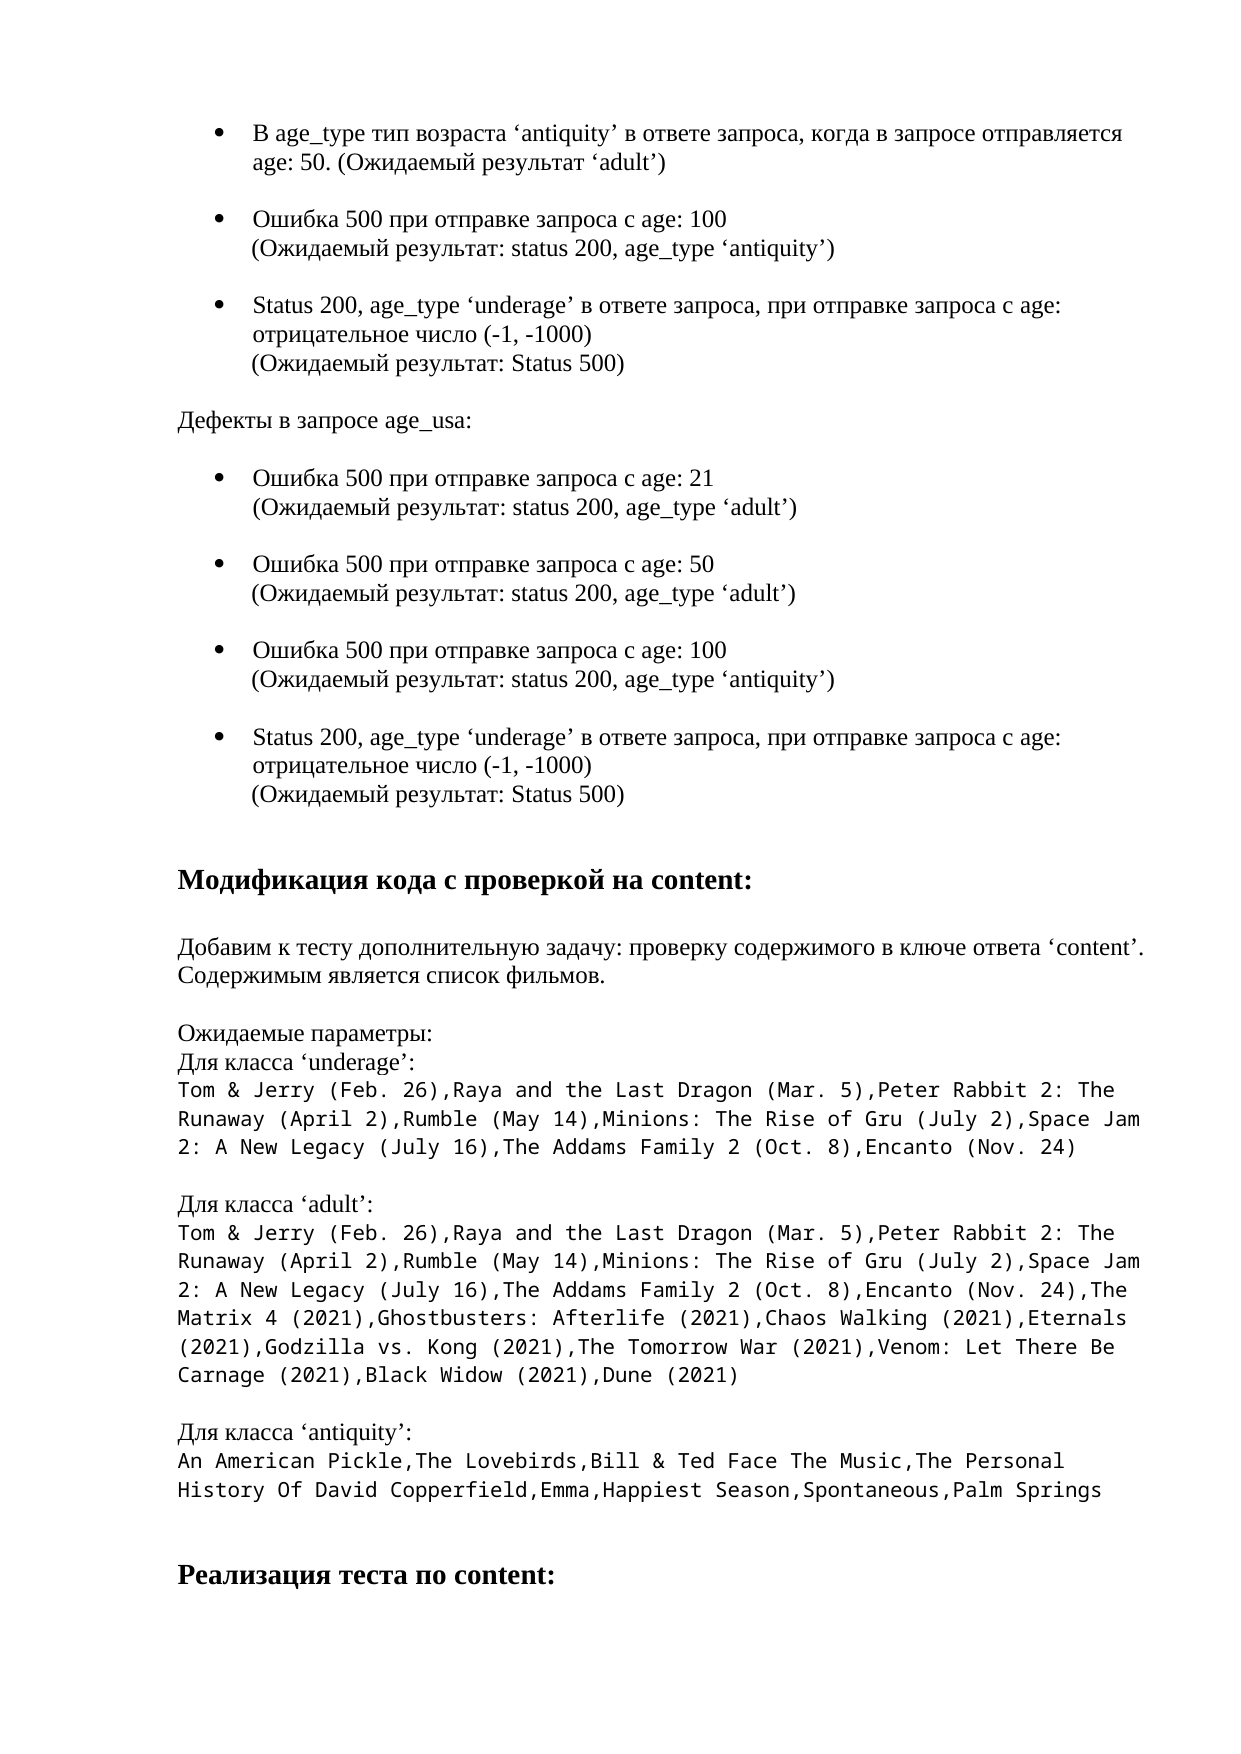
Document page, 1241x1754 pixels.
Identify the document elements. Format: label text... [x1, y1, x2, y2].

list Ошибка 500 при отправке запроса с age: 50 [215, 549, 1152, 578]
text (Ожидаемый результат: Status 500) [177, 348, 1152, 377]
list (Ожидаемый результат: status 200, age_type ‘adult’) [252, 492, 1152, 521]
list Status 200, age_type ‘underage’ в ответе запроса, при отправке запроса с age: отрицательное число (-1, -1000) [215, 722, 1152, 779]
text Ожидаемые параметры: [177, 1018, 1152, 1047]
list Ошибка 500 при отправке запроса с age: 100 [215, 204, 1152, 233]
text (Ожидаемый результат: status 200, age_type ‘antiquity’) [177, 233, 1152, 262]
text (Ожидаемый результат: status 200, age_type ‘adult’) [177, 578, 1152, 607]
list В age_type тип возраста ‘antiquity’ в ответе запроса, когда в запросе отправляется age: 50. (Ожидаемый результат ‘adult’) [215, 118, 1152, 176]
text Для класса ‘adult’: [177, 1189, 1152, 1218]
subtitle Реализация теста по content: [177, 1557, 1152, 1590]
text Добавим к тесту дополнительную задачу: проверку содержимого в ключе ответа ‘content’. [177, 932, 1152, 960]
list Ошибка 500 при отправке запроса с age: 21 [215, 463, 1152, 492]
text Tom & Jerry (Feb. 26),Raya and the Last Dragon (Mar. 5),Peter Rabbit 2: The Runaway (April 2),Rumble (May 14),Minions: The Rise of Gru (July 2),Space Jam 2: A New Legacy (July 16),The Addams Family 2 (Oct. 8),Encanto (Nov. 24),The Matrix 4 (2021),Ghostbusters: Afterlife (2021),Chaos Walking (2021),Eternals (2021),Godzilla vs. Kong (2021),The Tomorrow War (2021),Venom: Let There Be Carnage (2021),Black Widow (2021),Dune (2021) [177, 1218, 1152, 1389]
text Дефекты в запросе age_usa: [177, 406, 1152, 434]
text Содержимым является список фильмов. [177, 960, 1152, 989]
list Status 200, age_type ‘underage’ в ответе запроса, при отправке запроса с age: отрицательное число (-1, -1000) [215, 291, 1152, 348]
text (Ожидаемый результат: status 200, age_type ‘antiquity’) [177, 664, 1152, 693]
list Ошибка 500 при отправке запроса с age: 100 [215, 636, 1152, 664]
text Для класса ‘underage’: [177, 1047, 1152, 1075]
text Для класса ‘antiquity’: [177, 1417, 1152, 1446]
subtitle Модификация кода с проверкой на content: [177, 862, 1152, 895]
text (Ожидаемый результат: Status 500) [177, 779, 1152, 808]
